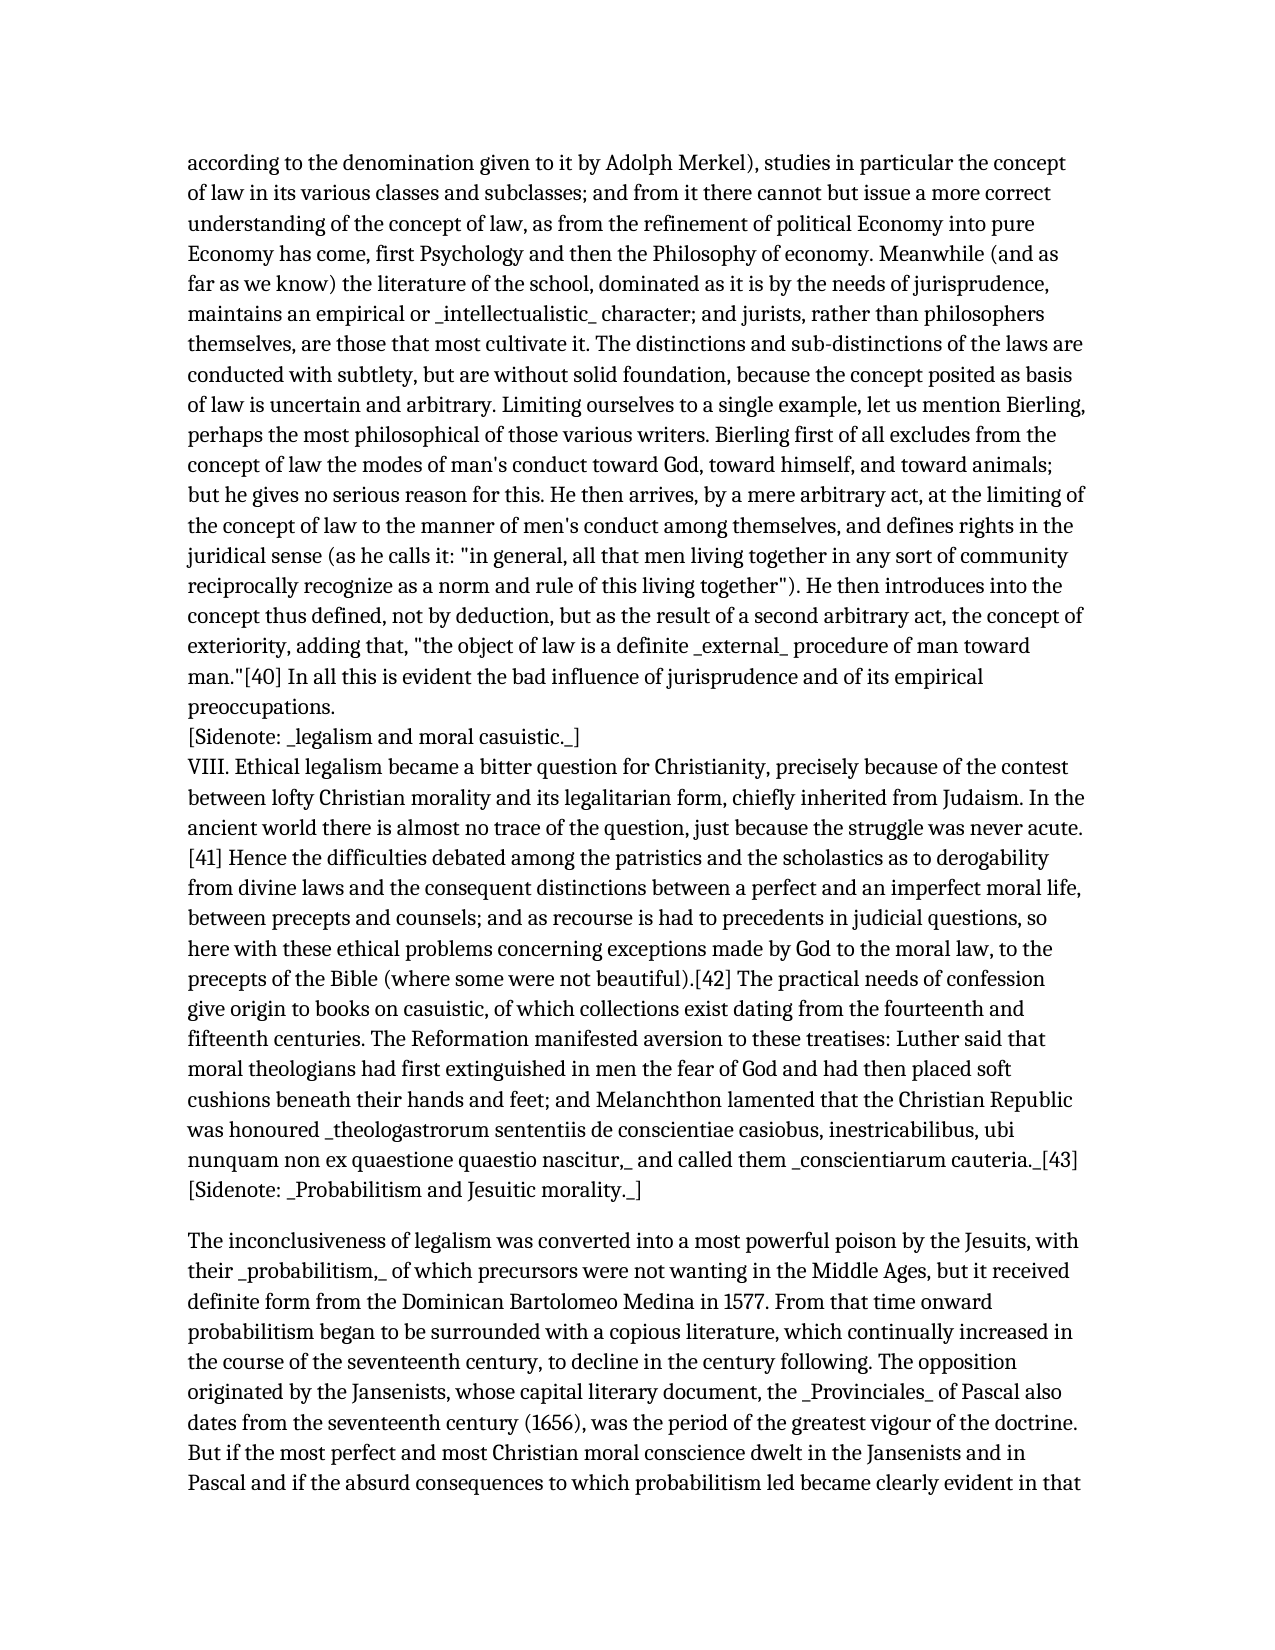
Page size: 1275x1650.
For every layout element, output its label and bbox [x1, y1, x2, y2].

text [187, 1228, 1087, 1496]
text [187, 150, 1087, 1203]
